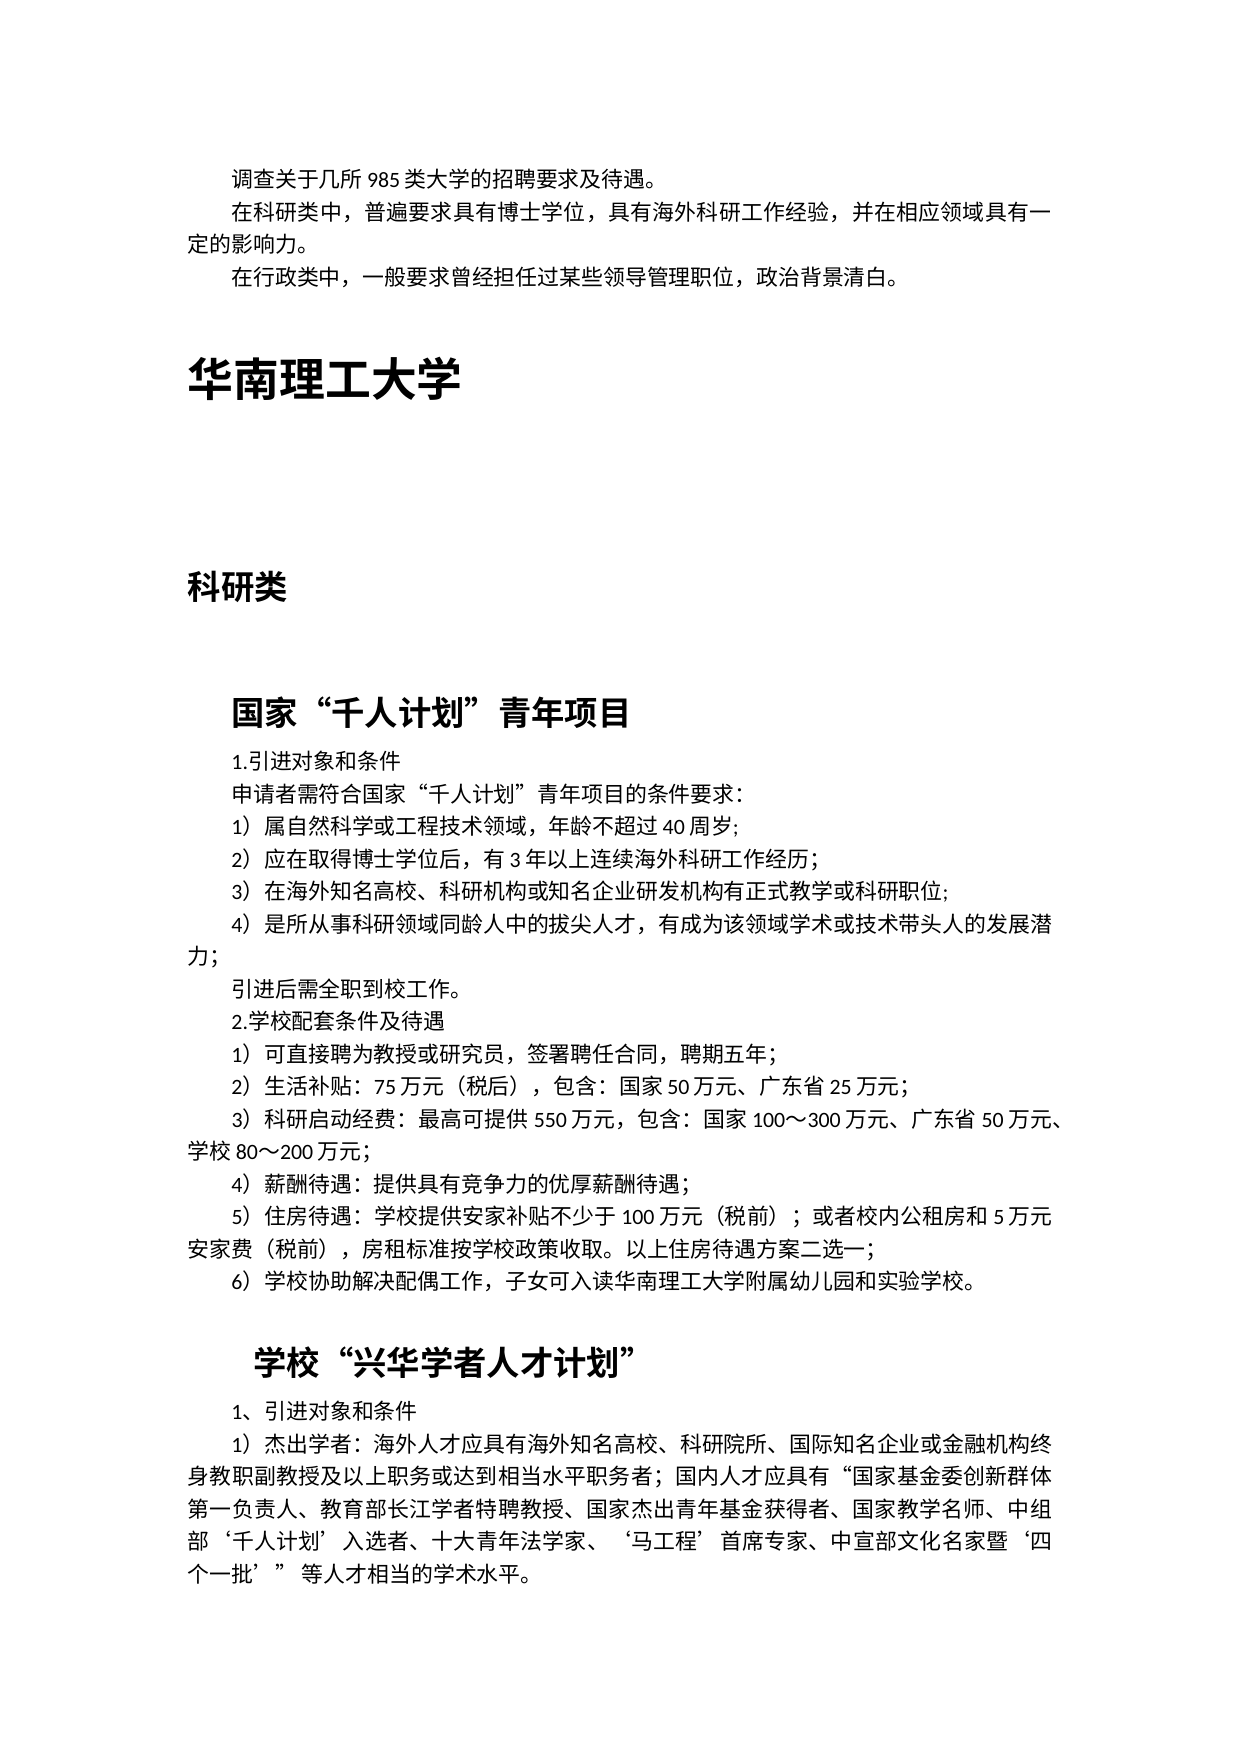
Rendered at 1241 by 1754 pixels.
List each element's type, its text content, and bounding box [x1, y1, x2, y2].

text 学校“兴华学者人才计划” [187, 1329, 1053, 1394]
text 4）薪酬待遇：提供具有竞争力的优厚薪酬待遇； [187, 1166, 1053, 1199]
text 1）可直接聘为教授或研究员，签署聘任合同，聘期五年； [187, 1036, 1053, 1069]
text 2）生活补贴：75万元（税后），包含：国家50万元、广东省25万元； [187, 1069, 1053, 1101]
text 6）学校协助解决配偶工作，子女可入读华南理工大学附属幼儿园和实验学校。 [187, 1264, 1053, 1296]
text 在行政类中，一般要求曾经担任过某些领导管理职位，政治背景清白。 [187, 259, 1053, 292]
text 国家“千人计划”青年项目 [187, 679, 1053, 744]
text 4）是所从事科研领域同龄人中的拔尖人才，有成为该领域学术或技术带头人的发展潜力； [187, 906, 1053, 971]
text 2.学校配套条件及待遇 [187, 1004, 1053, 1036]
text 申请者需符合国家“千人计划”青年项目的条件要求： [187, 776, 1053, 809]
text 2）应在取得博士学位后，有3年以上连续海外科研工作经历； [187, 841, 1053, 874]
text 5）住房待遇：学校提供安家补贴不少于100万元（税前）；或者校内公租房和5万元安家费（税前），房租标准按学校政策收取。以上住房待遇方案二选一； [187, 1199, 1053, 1264]
text 在科研类中，普遍要求具有博士学位，具有海外科研工作经验，并在相应领域具有一定的影响力。 [187, 194, 1053, 259]
text 3）在海外知名高校、科研机构或知名企业研发机构有正式教学或科研职位; [187, 874, 1053, 906]
text 调查关于几所985类大学的招聘要求及待遇。 [187, 162, 1053, 194]
subtitle 华南理工大学 [187, 327, 1053, 425]
text 1.引进对象和条件 [187, 744, 1053, 776]
subtitle 科研类 [187, 552, 1053, 617]
text 1）杰出学者：海外人才应具有海外知名高校、科研院所、国际知名企业或金融机构终身教职副教授及以上职务或达到相当水平职务者；国内人才应具有“国家基金委创新群体第一负责人、教育部长江学者特聘教授、国家杰出青年基金获得者、国家教学名师、中组部‘千人计划’入选者、十大青年法学家、‘马工程’首席专家、中宣部文化名家暨‘四个一批’” 等人才相当的学术水平。 [187, 1426, 1053, 1589]
text 1、引进对象和条件 [187, 1394, 1053, 1426]
text 1）属自然科学或工程技术领域，年龄不超过40周岁; [187, 809, 1053, 841]
text 3）科研启动经费：最高可提供550万元，包含：国家100～300万元、广东省50万元、学校80～200万元； [187, 1101, 1053, 1166]
text 引进后需全职到校工作。 [187, 971, 1053, 1004]
